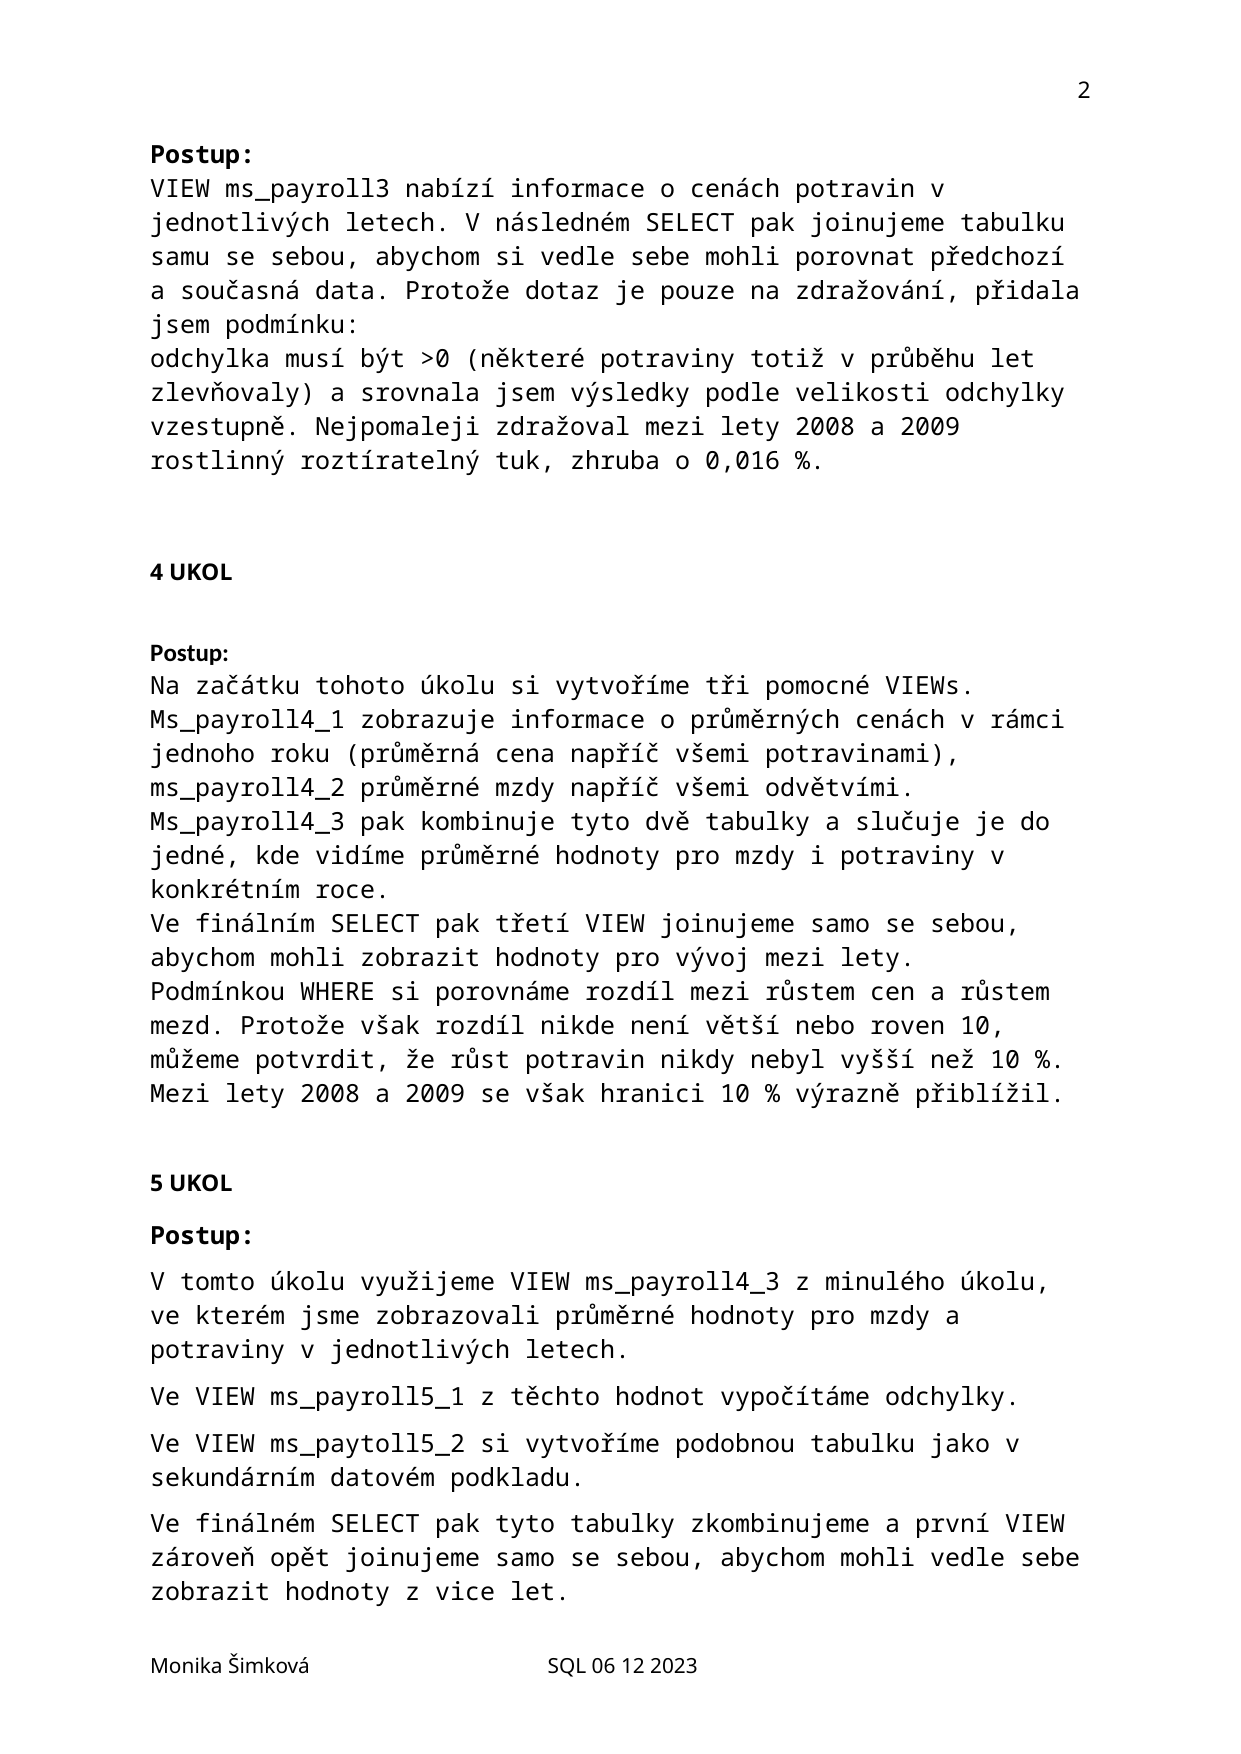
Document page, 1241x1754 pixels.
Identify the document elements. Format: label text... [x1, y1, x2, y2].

text Ve view ms_paytoll5_2 si vytvoříme podobnou tabulku jako v sekundárním datovém podkladu. [150, 1425, 1090, 1493]
text ms_payroll4_2 průměrné mzdy napříč všemi odvětvími. [150, 769, 1090, 803]
text Ms_payroll4_1 zobrazuje informace o průměrných cenách v rámci jednoho roku (průměrná cena napříč všemi potravinami), [150, 701, 1090, 769]
text Postup: [150, 136, 1090, 170]
text Postup: [150, 1217, 1090, 1251]
text Ve finálním select pak třetí view joinujeme samo se sebou, abychom mohli zobrazit hodnoty pro vývoj mezi lety. [150, 906, 1090, 974]
text odchylka musí být >0 (některé potraviny totiž v průběhu let zlevňovaly) a srovnala jsem výsledky podle velikosti odchylky vzestupně. Nejpomaleji zdražoval mezi lety 2008 a 2009 rostlinný roztíratelný tuk, zhruba o 0,016 %. [150, 341, 1090, 477]
text V tomto úkolu využijeme view ms_payroll4_3 z minulého úkolu, ve kterém jsme zobrazovali průměrné hodnoty pro mzdy a potraviny v jednotlivých letech. [150, 1264, 1090, 1366]
text View ms_payroll3 nabízí informace o cenách potravin v jednotlivých letech. V následném select pak joinujeme tabulku samu se sebou, abychom si vedle sebe mohli porovnat předchozí a současná data. Protože dotaz je pouze na zdražování, přidala jsem podmínku: [150, 170, 1090, 341]
text Podmínkou where si porovnáme rozdíl mezi růstem cen a růstem mezd. Protože však rozdíl nikde není větší nebo roven 10, můžeme potvrdit, že růst potravin nikdy nebyl vyšší než 10 %. Mezi lety 2008 a 2009 se však hranici 10 % výrazně přiblížil. [150, 974, 1090, 1110]
text Na začátku tohoto úkolu si vytvoříme tři pomocné VIEWs. [150, 667, 1090, 701]
text 5 UKOL [150, 1167, 1090, 1198]
text Postup: [150, 637, 1090, 667]
text 4 UKOL [150, 556, 1090, 587]
text Ve view ms_payroll5_1 z těchto hodnot vypočítáme odchylky. [150, 1379, 1090, 1413]
text Ms_payroll4_3 pak kombinuje tyto dvě tabulky a slučuje je do jedné, kde vidíme průměrné hodnoty pro mzdy i potraviny v konkrétním roce. [150, 803, 1090, 906]
